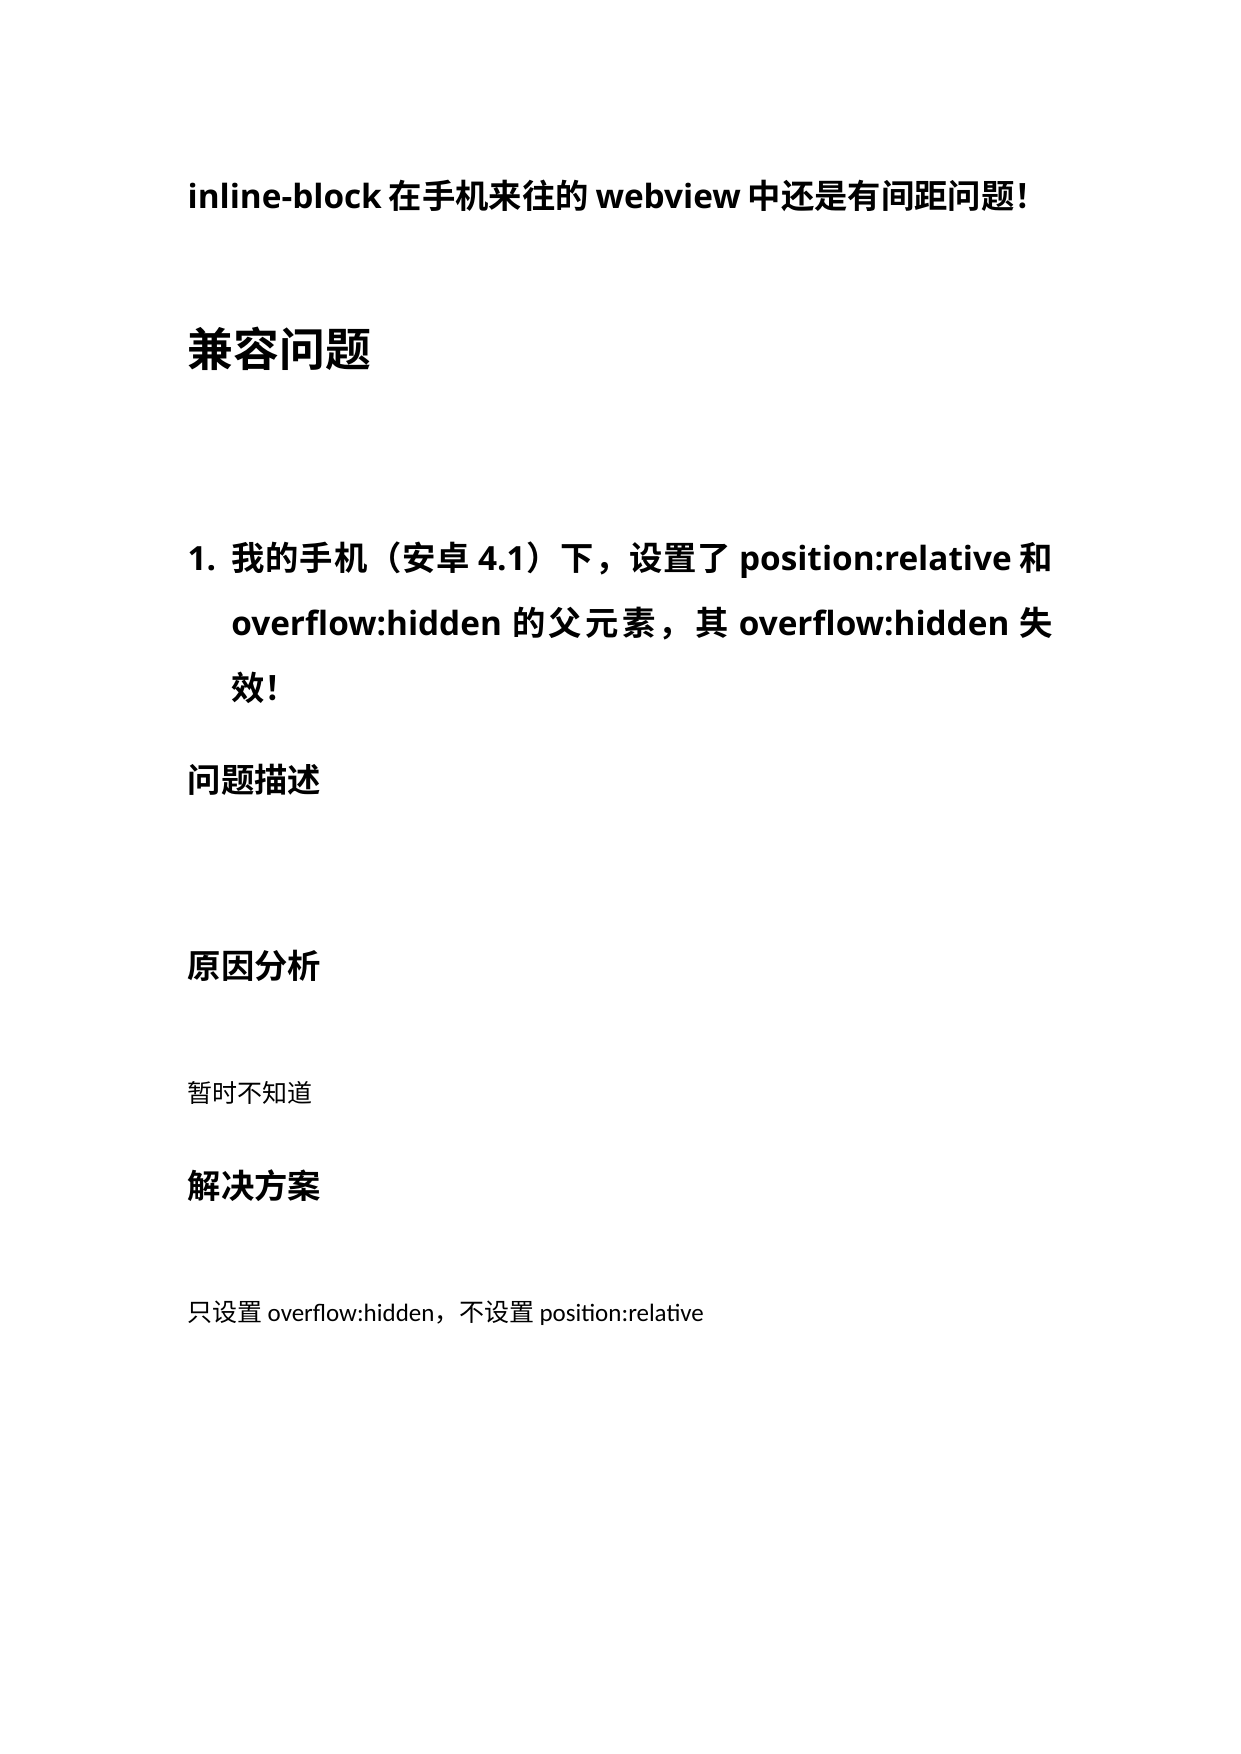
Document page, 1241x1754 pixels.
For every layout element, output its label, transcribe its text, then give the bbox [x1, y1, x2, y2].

subtitle 问题描述 [187, 745, 1053, 810]
text 暂时不知道 [187, 1059, 1053, 1124]
subtitle inline-block在手机来往的webview中还是有间距问题！ [187, 162, 1053, 227]
subtitle 兼容问题 [187, 298, 1053, 395]
list 我的手机（安卓4.1）下，设置了position:relative和overflow:hidden的父元素，其overflow:hidden失效！ [187, 523, 1053, 718]
subtitle 解决方案 [187, 1151, 1053, 1216]
subtitle 原因分析 [187, 932, 1053, 997]
text 只设置overflow:hidden，不设置position:relative [187, 1278, 1053, 1343]
